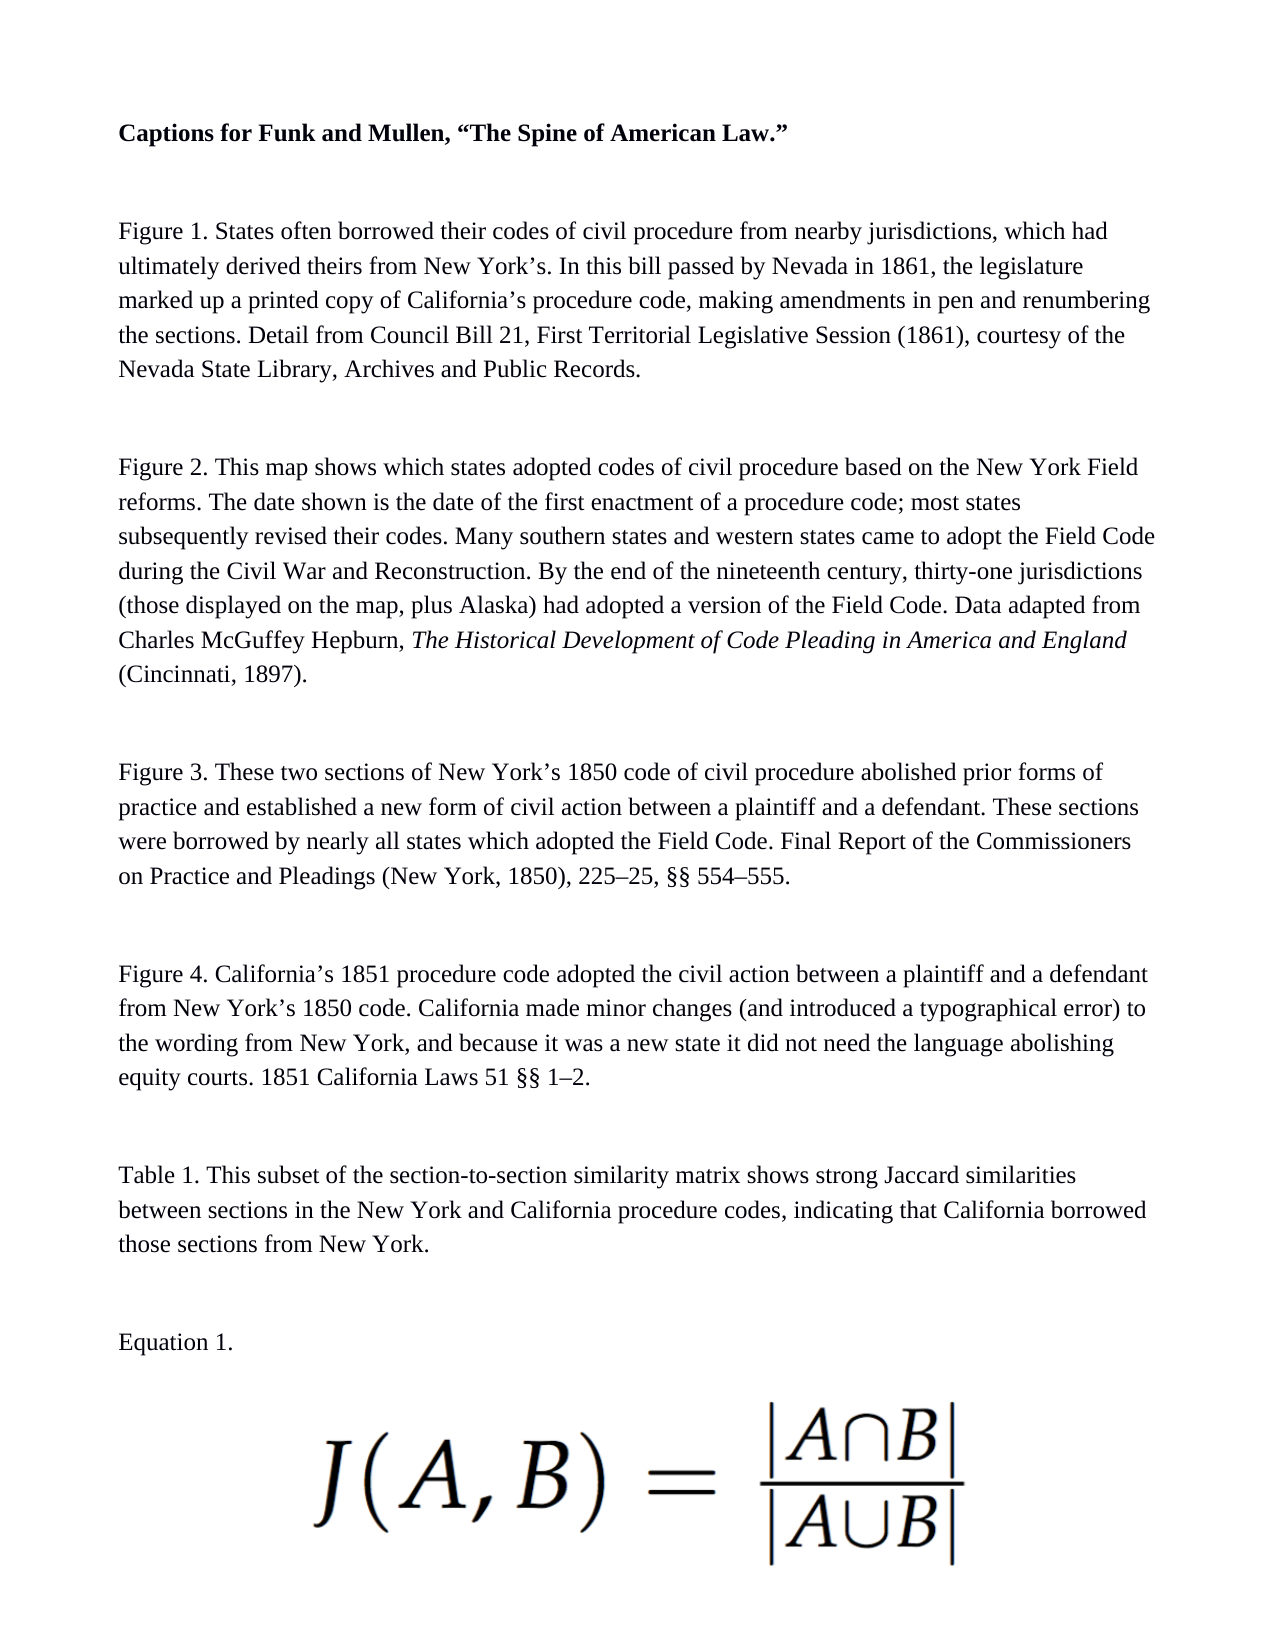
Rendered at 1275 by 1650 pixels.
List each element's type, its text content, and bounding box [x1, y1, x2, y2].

text Table 1. This subset of the section-to-section similarity matrix shows strong Jaccard similarities between sections in the New York and California procedure codes, indicating that California borrowed those sections from New York. [118, 1160, 1157, 1258]
text Figure 2. This map shows which states adopted codes of civil procedure based on the New York Field reforms. The date shown is the date of the first enactment of a procedure code; most states subsequently revised their codes. Many southern states and western states came to adopt the Field Code during the Civil War and Reconstruction. By the end of the nineteenth century, thirty-one jurisdictions (those displayed on the map, plus Alaska) had adopted a version of the Field Code. Data adapted from Charles McGuffey Hepburn, The Historical Development of Code Pleading in America and England (Cincinnati, 1897). [118, 452, 1157, 688]
text Equation 1. [118, 1327, 1157, 1356]
text Captions for Funk and Mullen, “The Spine of American Law.” [118, 118, 1157, 147]
text Figure 3. These two sections of New York’s 1850 code of civil procedure abolished prior forms of practice and established a new form of civil action between a plaintiff and a defendant. These sections were borrowed by nearly all states which adopted the Field Code. Final Report of the Commissioners on Practice and Pleadings (New York, 1850), 225–25, §§ 554–555. [118, 757, 1157, 889]
picture [295, 1376, 980, 1579]
text Figure 1. States often borrowed their codes of civil procedure from nearby jurisdictions, which had ultimately derived theirs from New York’s. In this bill passed by Nevada in 1861, the legislature marked up a printed copy of California’s procedure code, making amendments in pen and renumbering the sections. Detail from Council Bill 21, First Territorial Legislative Session (1861), courtesy of the Nevada State Library, Archives and Public Records. [118, 216, 1157, 383]
text Figure 4. California’s 1851 procedure code adopted the civil action between a plaintiff and a defendant from New York’s 1850 code. California made minor changes (and introduced a typographical error) to the wording from New York, and because it was a new state it did not need the language abolishing equity courts. 1851 California Laws 51 §§ 1–2. [118, 959, 1157, 1091]
